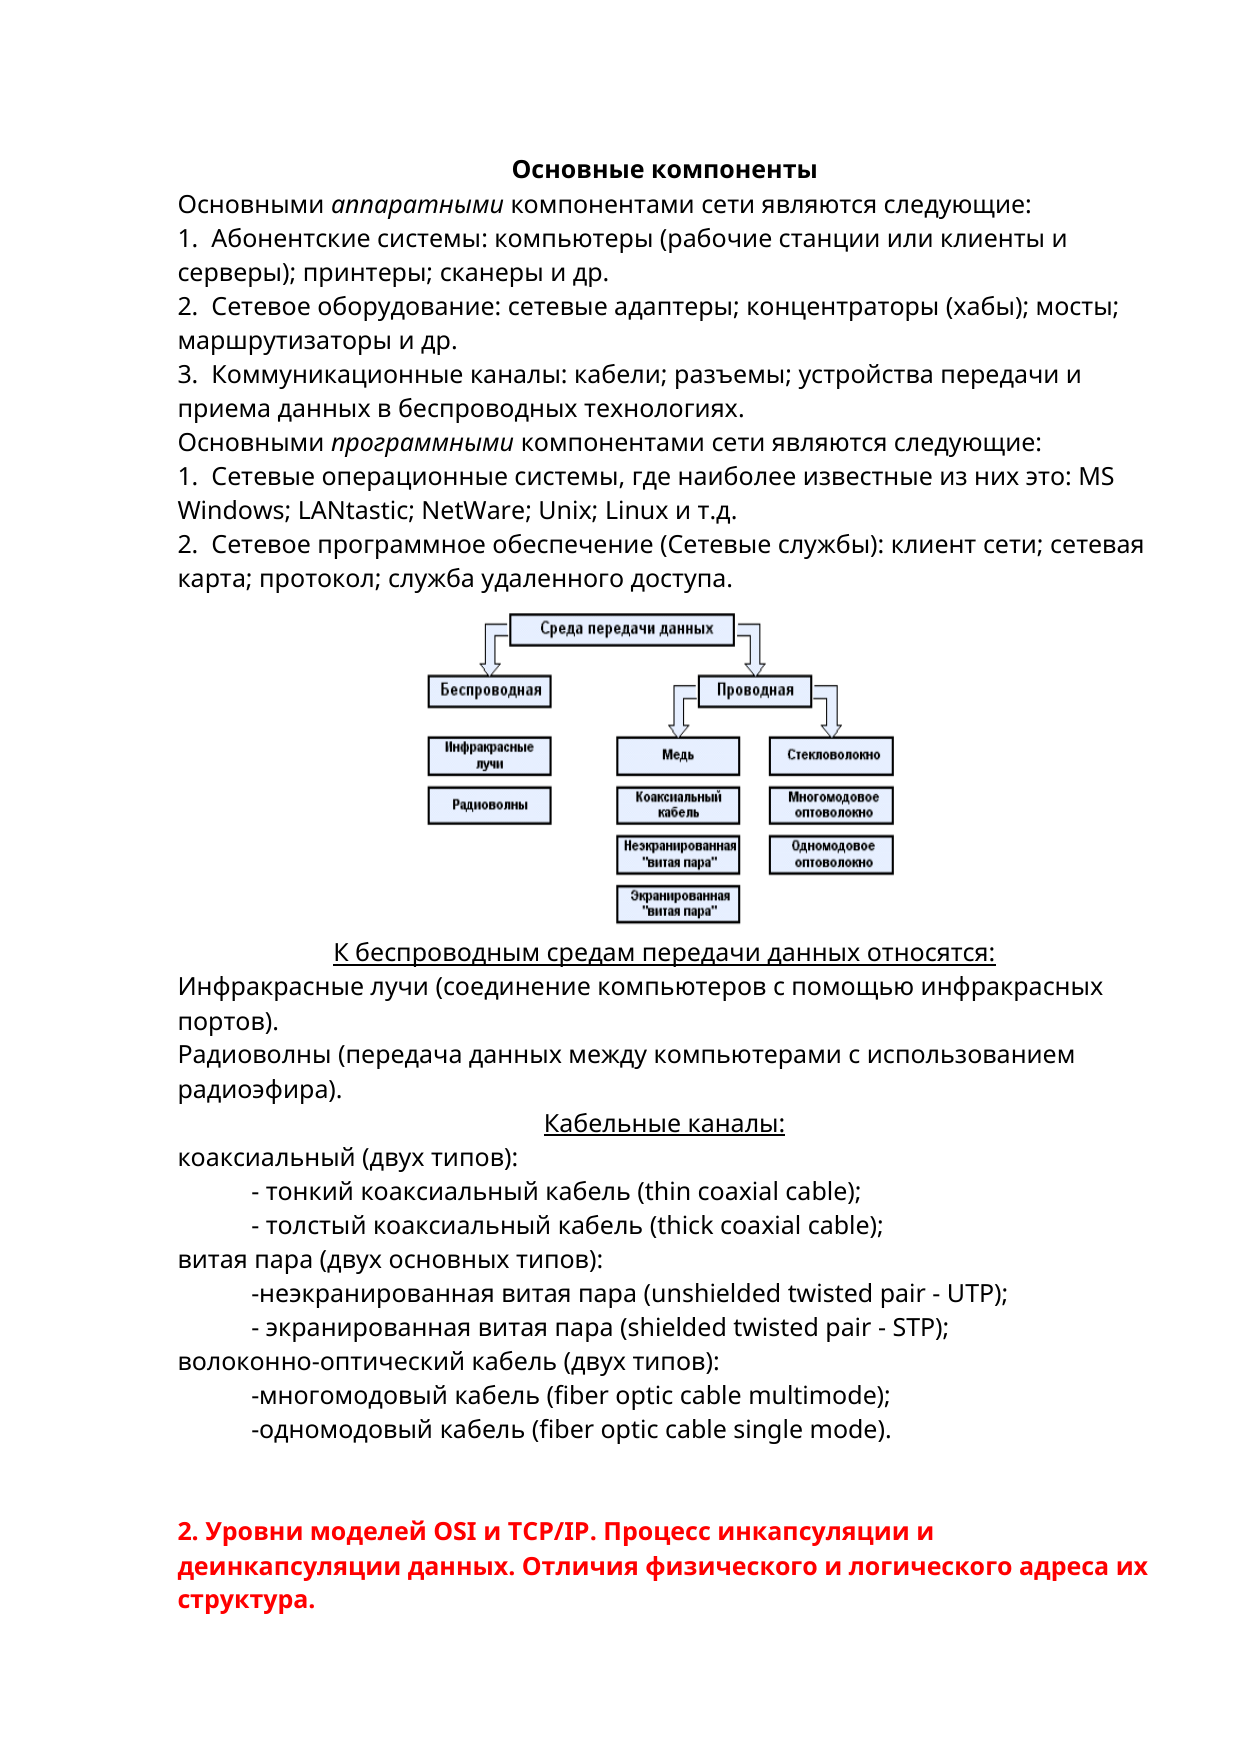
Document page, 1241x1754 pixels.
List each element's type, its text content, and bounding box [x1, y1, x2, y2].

text -многомодовый кабель (fiber optic cable multimode); [177, 1378, 1152, 1412]
text К беспроводным средам передачи данных относятся: [177, 935, 1152, 969]
text 1. Сетевые операционные системы, где наиболее известные из них это: MS Windows; LANtastic; NetWare; Unix; Linux и т.д. [177, 459, 1152, 527]
text Инфракрасные лучи (соединение компьютеров с помощью инфракрасных портов). [177, 969, 1152, 1037]
text - тонкий коаксиальный кабель (thin coaxial cable); [177, 1173, 1152, 1207]
text 2. Сетевое оборудование: сетевые адаптеры; концентраторы (хабы); мосты; маршрутизаторы и др. [177, 288, 1152, 357]
text 2. Сетевое программное обеспечение (Сетевые службы): клиент сети; сетевая карта; протокол; служба удаленного доступа. [177, 527, 1152, 595]
text 3. Коммуникационные каналы: кабели; разъемы; устройства передачи и приема данных в беспроводных технологиях. [177, 357, 1152, 425]
text витая пара (двух основных типов): [177, 1242, 1152, 1276]
picture [381, 595, 948, 935]
text - толстый коаксиальный кабель (thick coaxial cable); [177, 1207, 1152, 1242]
text Основными программными компонентами сети являются следующие: [177, 425, 1152, 459]
text Основные компоненты [177, 152, 1152, 186]
text - экранированная витая пара (shielded twisted pair - STP); [177, 1310, 1152, 1344]
text волоконно-оптический кабель (двух типов): [177, 1344, 1152, 1378]
text -одномодовый кабель (fiber optic cable single mode). [177, 1412, 1152, 1446]
text коаксиальный (двух типов): [177, 1139, 1152, 1173]
text 1. Абонентские системы: компьютеры (рабочие станции или клиенты и серверы); принтеры; сканеры и др. [177, 220, 1152, 288]
text -неэкранированная витая пара (unshielded twisted pair - UTP); [177, 1276, 1152, 1310]
text Основными аппаратными компонентами сети являются следующие: [177, 186, 1152, 220]
text 2. Уровни моделей OSI и TCP/IP. Процесс инкапсуляции и деинкапсуляции данных. Отличия физического и логического адреса их структура. [177, 1514, 1152, 1616]
text Радиоволны (передача данных между компьютерами с использованием радиоэфира). [177, 1037, 1152, 1105]
text Кабельные каналы: [177, 1105, 1152, 1139]
